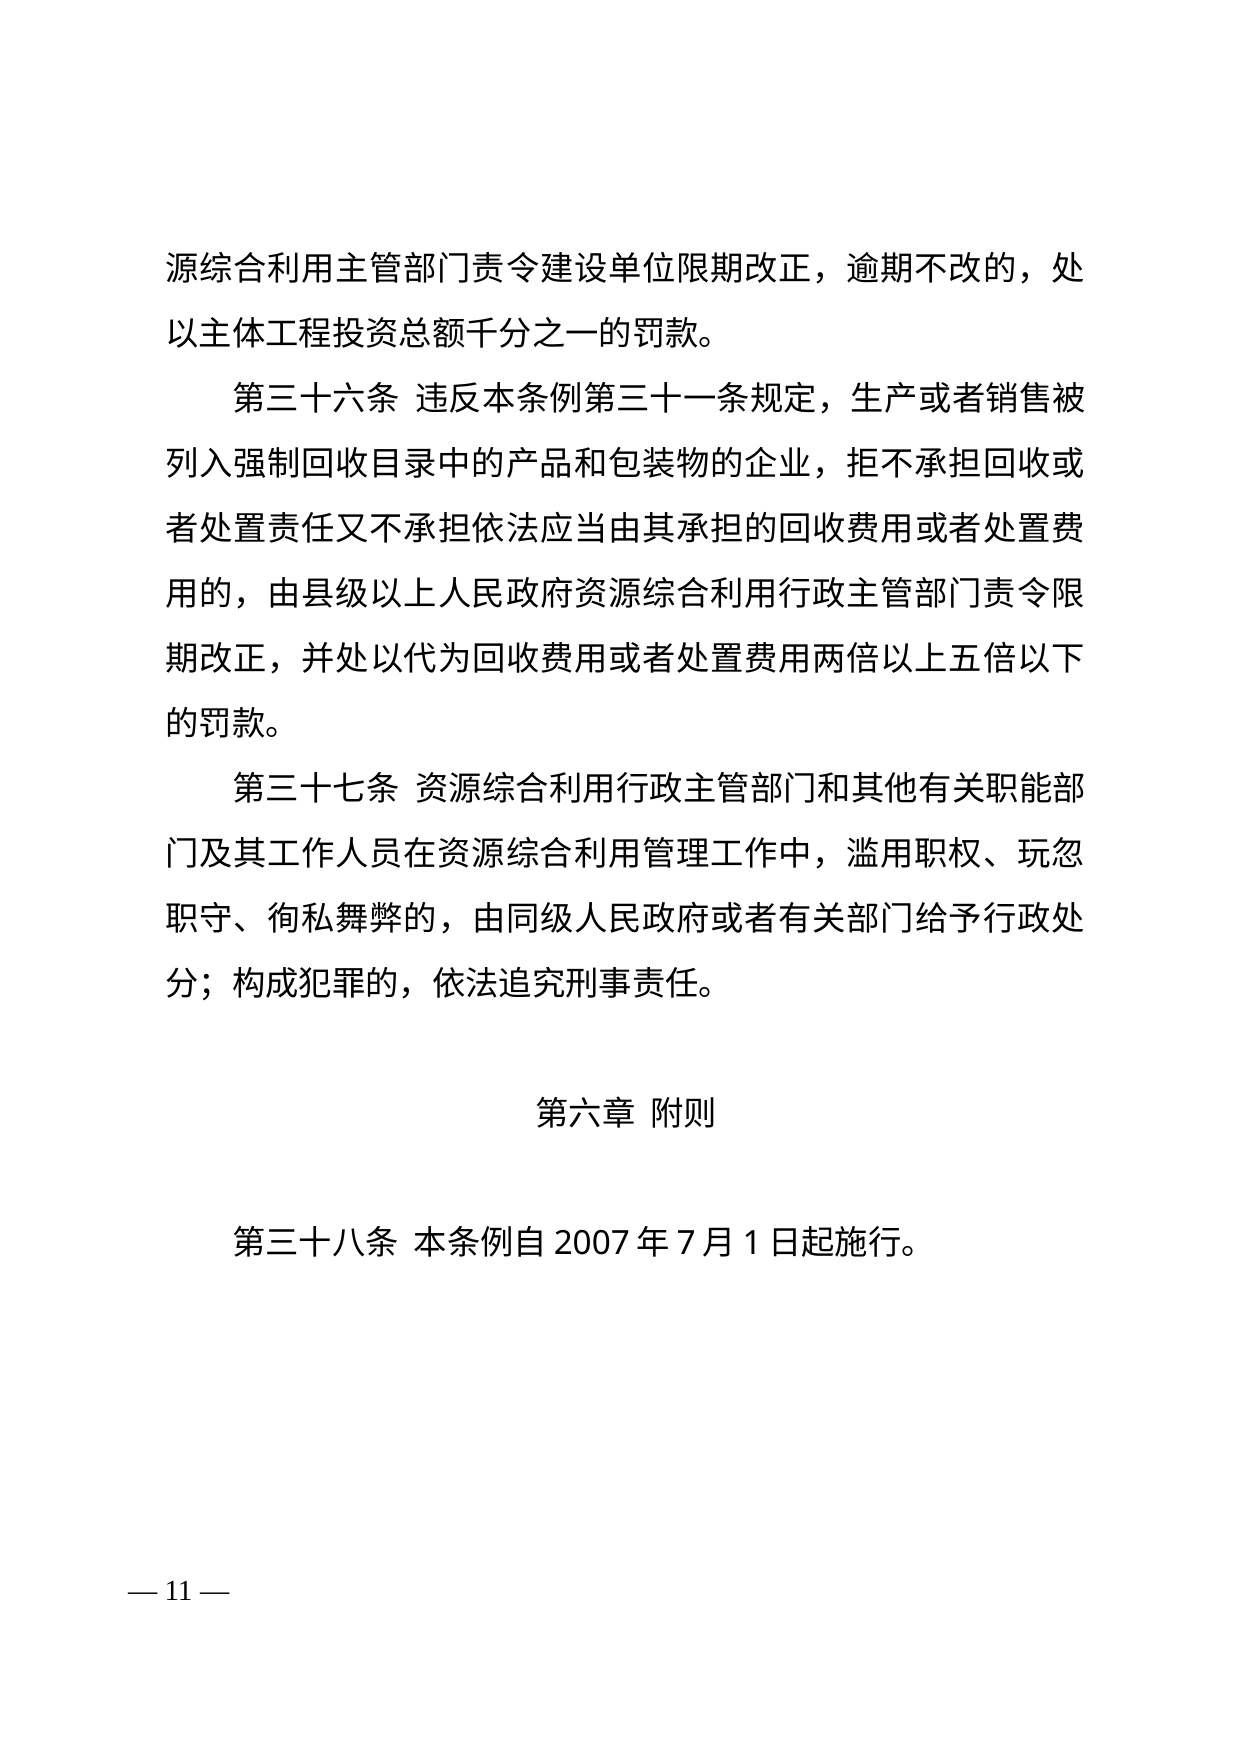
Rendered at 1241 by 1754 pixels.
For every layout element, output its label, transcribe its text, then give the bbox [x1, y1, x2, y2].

text 第三十六条 违反本条例第三十一条规定，生产或者销售被列入强制回收目录中的产品和包装物的企业，拒不承担回收或者处置责任又不承担依法应当由其承担的回收费用或者处置费用的，由县级以上人民政府资源综合利用行政主管部门责令限期改正，并处以代为回收费用或者处置费用两倍以上五倍以下的罚款。 [165, 363, 1087, 753]
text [165, 233, 1087, 363]
text 第三十八条 本条例自2007年7月1日起施行。 [165, 1208, 1087, 1273]
text 第六章 附则 [165, 1078, 1087, 1143]
text 第三十七条 资源综合利用行政主管部门和其他有关职能部门及其工作人员在资源综合利用管理工作中，滥用职权、玩忽职守、徇私舞弊的，由同级人民政府或者有关部门给予行政处分；构成犯罪的，依法追究刑事责任。 [165, 753, 1087, 1013]
